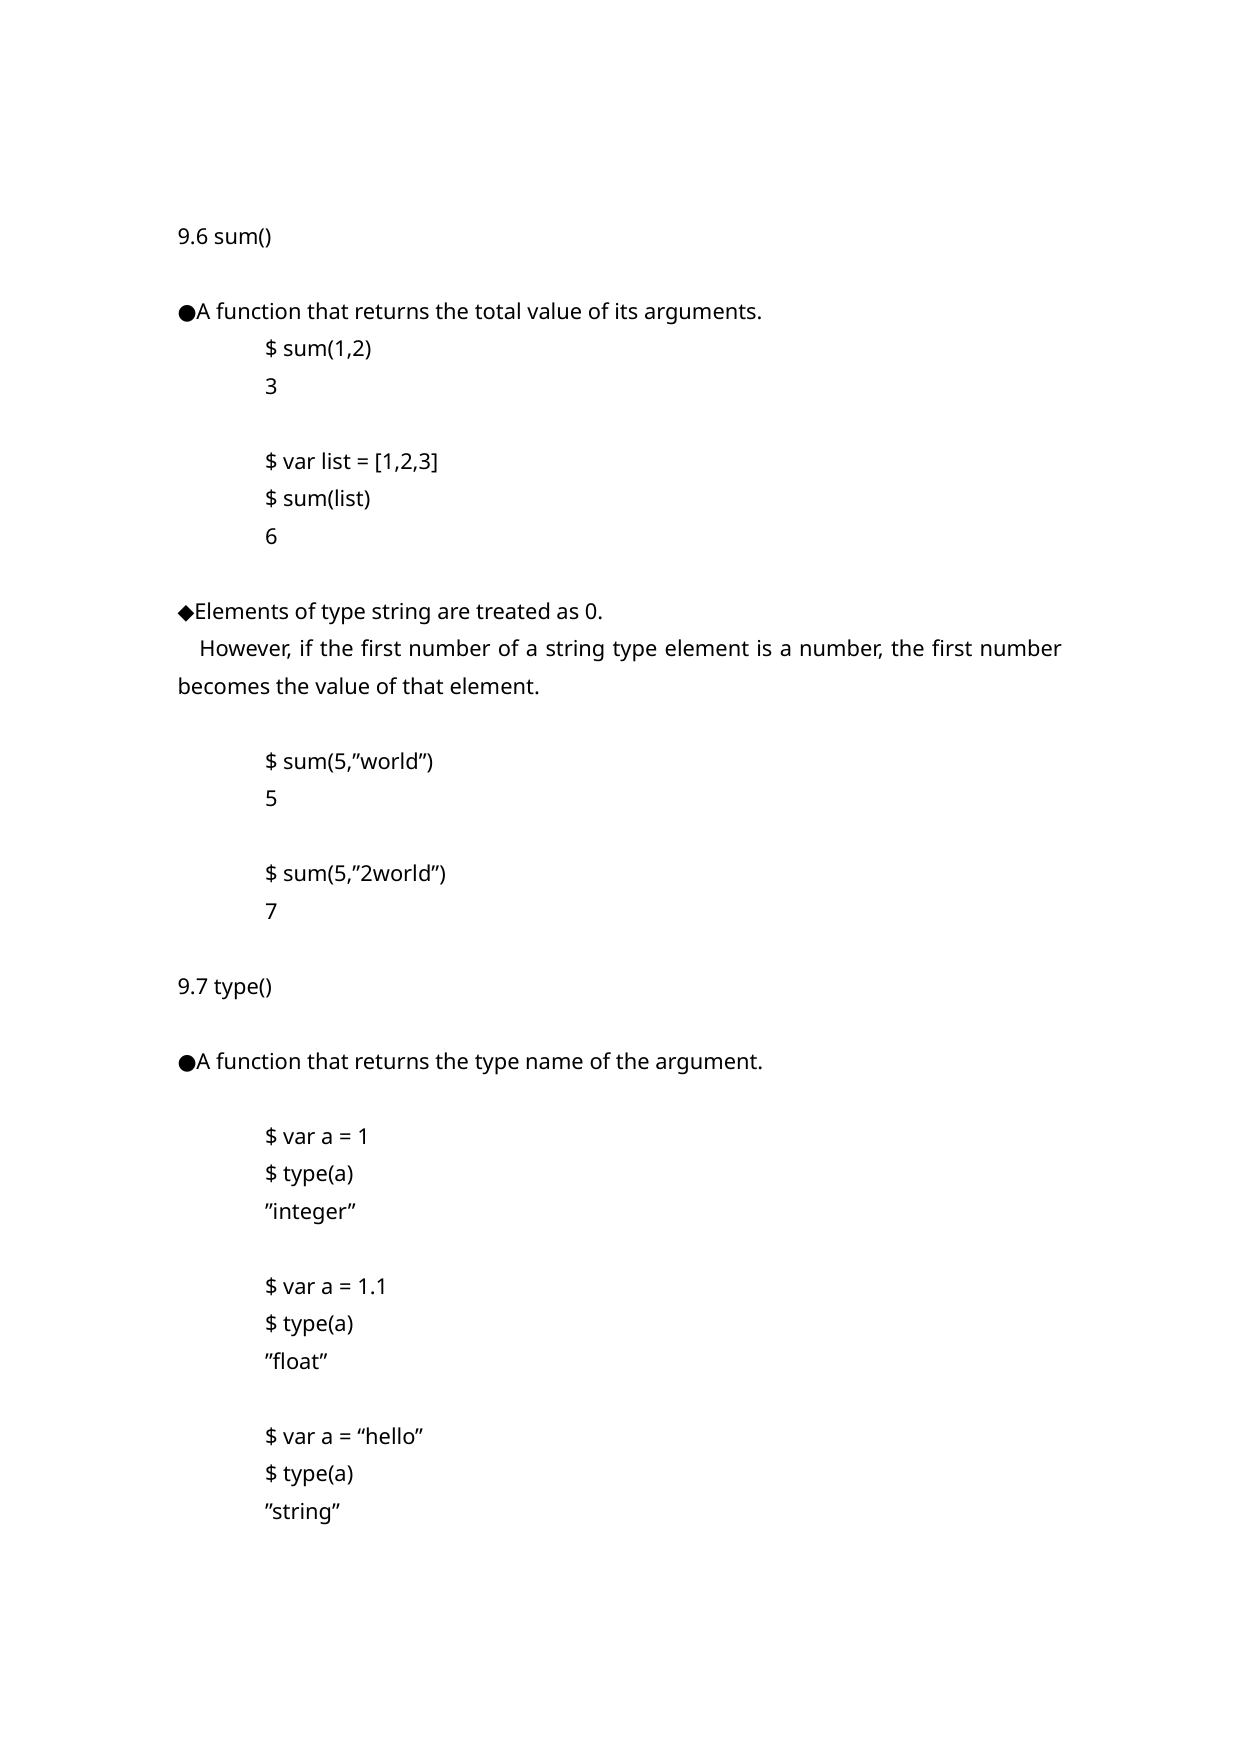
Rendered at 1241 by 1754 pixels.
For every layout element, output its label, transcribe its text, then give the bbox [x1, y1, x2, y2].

text ”float” [177, 1342, 1063, 1379]
text $ var a = “hello” [177, 1417, 1063, 1454]
text 5 [177, 779, 1063, 817]
text ●A function that returns the type name of the argument. [177, 1042, 1063, 1079]
text However, if the first number of a string type element is a number, the first number becomes the value of that element. [177, 629, 1063, 704]
text $ sum(1,2) [177, 329, 1063, 367]
text 7 [177, 892, 1063, 929]
text ◆Elements of type string are treated as 0. [177, 592, 1063, 629]
text ”string” [177, 1492, 1063, 1529]
text $ sum(5,”world”) [177, 742, 1063, 779]
subtitle 9.6 sum() [177, 217, 1063, 254]
text $ type(a) [177, 1454, 1063, 1492]
text 3 [177, 367, 1063, 404]
subtitle 9.7 type() [177, 967, 1063, 1004]
text ”integer” [177, 1192, 1063, 1229]
text $ sum(5,”2world”) [177, 854, 1063, 892]
text $ type(a) [177, 1304, 1063, 1342]
text $ var a = 1 [177, 1117, 1063, 1154]
text $ sum(list) [177, 479, 1063, 517]
text $ var a = 1.1 [177, 1267, 1063, 1304]
text 6 [177, 517, 1063, 554]
text $ var list = [1,2,3] [177, 442, 1063, 479]
text $ type(a) [177, 1154, 1063, 1192]
text ●A function that returns the total value of its arguments. [177, 292, 1063, 329]
